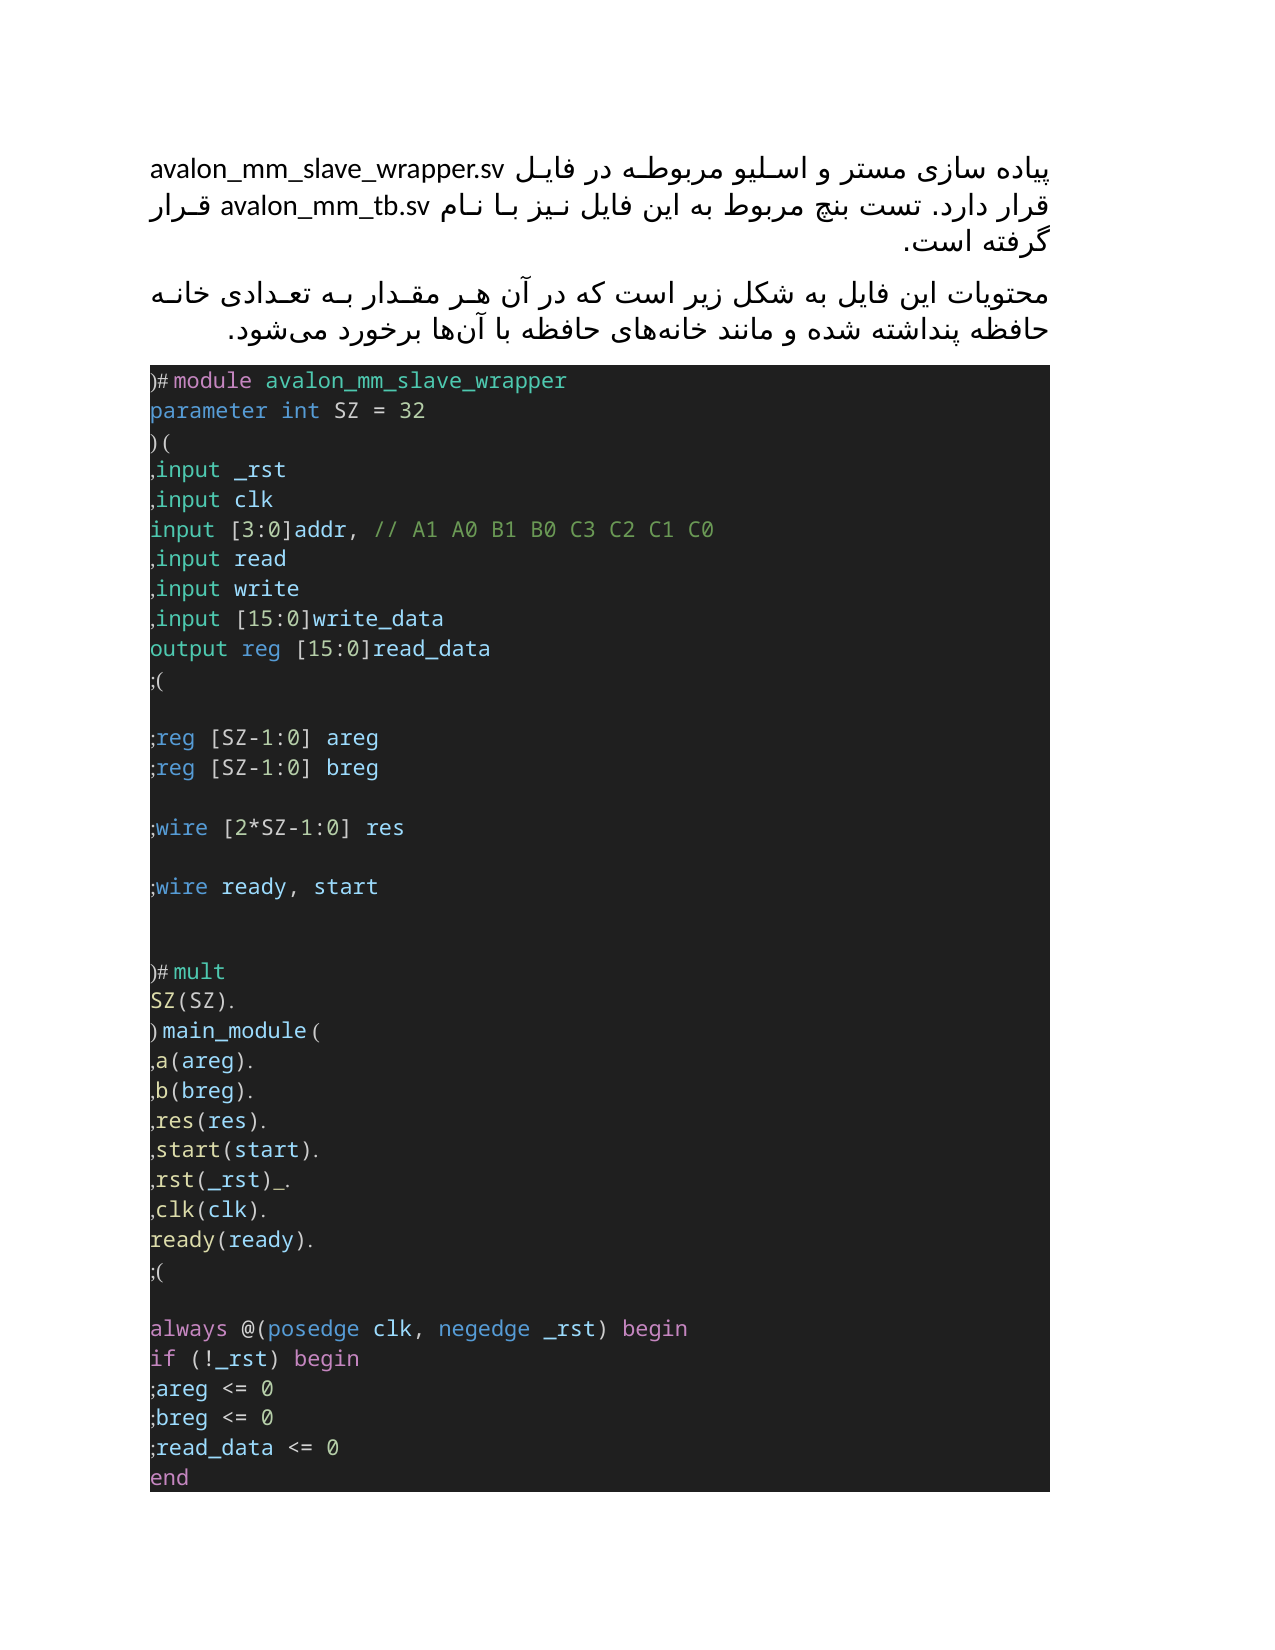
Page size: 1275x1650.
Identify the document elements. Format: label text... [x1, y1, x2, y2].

text mult #( [150, 956, 1050, 985]
text module avalon_mm_slave_wrapper #( [150, 365, 1050, 394]
text پیاده سازی مستر و اسلیو مربوطه در فایل avalon_mm_slave_wrapper.sv قرار دارد. تست بنچ مربوط به این فایل نیز با نام avalon_mm_tb.sv قرار گرفته است. [150, 150, 1050, 258]
text reg [SZ-1:0] areg; [150, 722, 1050, 752]
text reg [SZ-1:0] breg; [150, 752, 1050, 782]
text input _rst, [150, 454, 1050, 484]
text if (!_rst) begin [150, 1343, 1050, 1373]
text ._rst(_rst), [150, 1164, 1050, 1194]
text .res(res), [150, 1104, 1050, 1134]
text output reg [15:0]read_data [150, 633, 1050, 663]
text محتویات این فایل به شکل زیر است که در آن هر مقدار به تعدادی خانه حافظه پنداشته شده و مانند خانه‌های حافظه با آن‌ها برخورد می‌شود. [150, 277, 1050, 346]
text .clk(clk), [150, 1194, 1050, 1224]
text wire ready, start; [150, 871, 1050, 901]
text ); [150, 1253, 1050, 1283]
text breg <= 0; [150, 1402, 1050, 1432]
text always @(posedge clk, negedge _rst) begin [150, 1313, 1050, 1343]
text input read, [150, 543, 1050, 573]
text wire [2*SZ-1:0] res; [150, 811, 1050, 841]
text parameter int SZ = 32 [150, 394, 1050, 424]
text .b(breg), [150, 1075, 1050, 1104]
text end [150, 1462, 1050, 1492]
text ); [150, 663, 1050, 692]
text .start(start), [150, 1134, 1050, 1164]
text input clk, [150, 484, 1050, 514]
text input [15:0]write_data, [150, 603, 1050, 633]
text ) ( [150, 424, 1050, 454]
text areg <= 0; [150, 1373, 1050, 1402]
text input [3:0]addr, // A1 A0 B1 B0 C3 C2 C1 C0 [150, 514, 1050, 543]
text ) main_module ( [150, 1015, 1050, 1045]
text .ready(ready) [150, 1224, 1050, 1253]
text .a(areg), [150, 1045, 1050, 1075]
text read_data <= 0; [150, 1432, 1050, 1462]
text .SZ(SZ) [150, 985, 1050, 1015]
text input write, [150, 573, 1050, 603]
